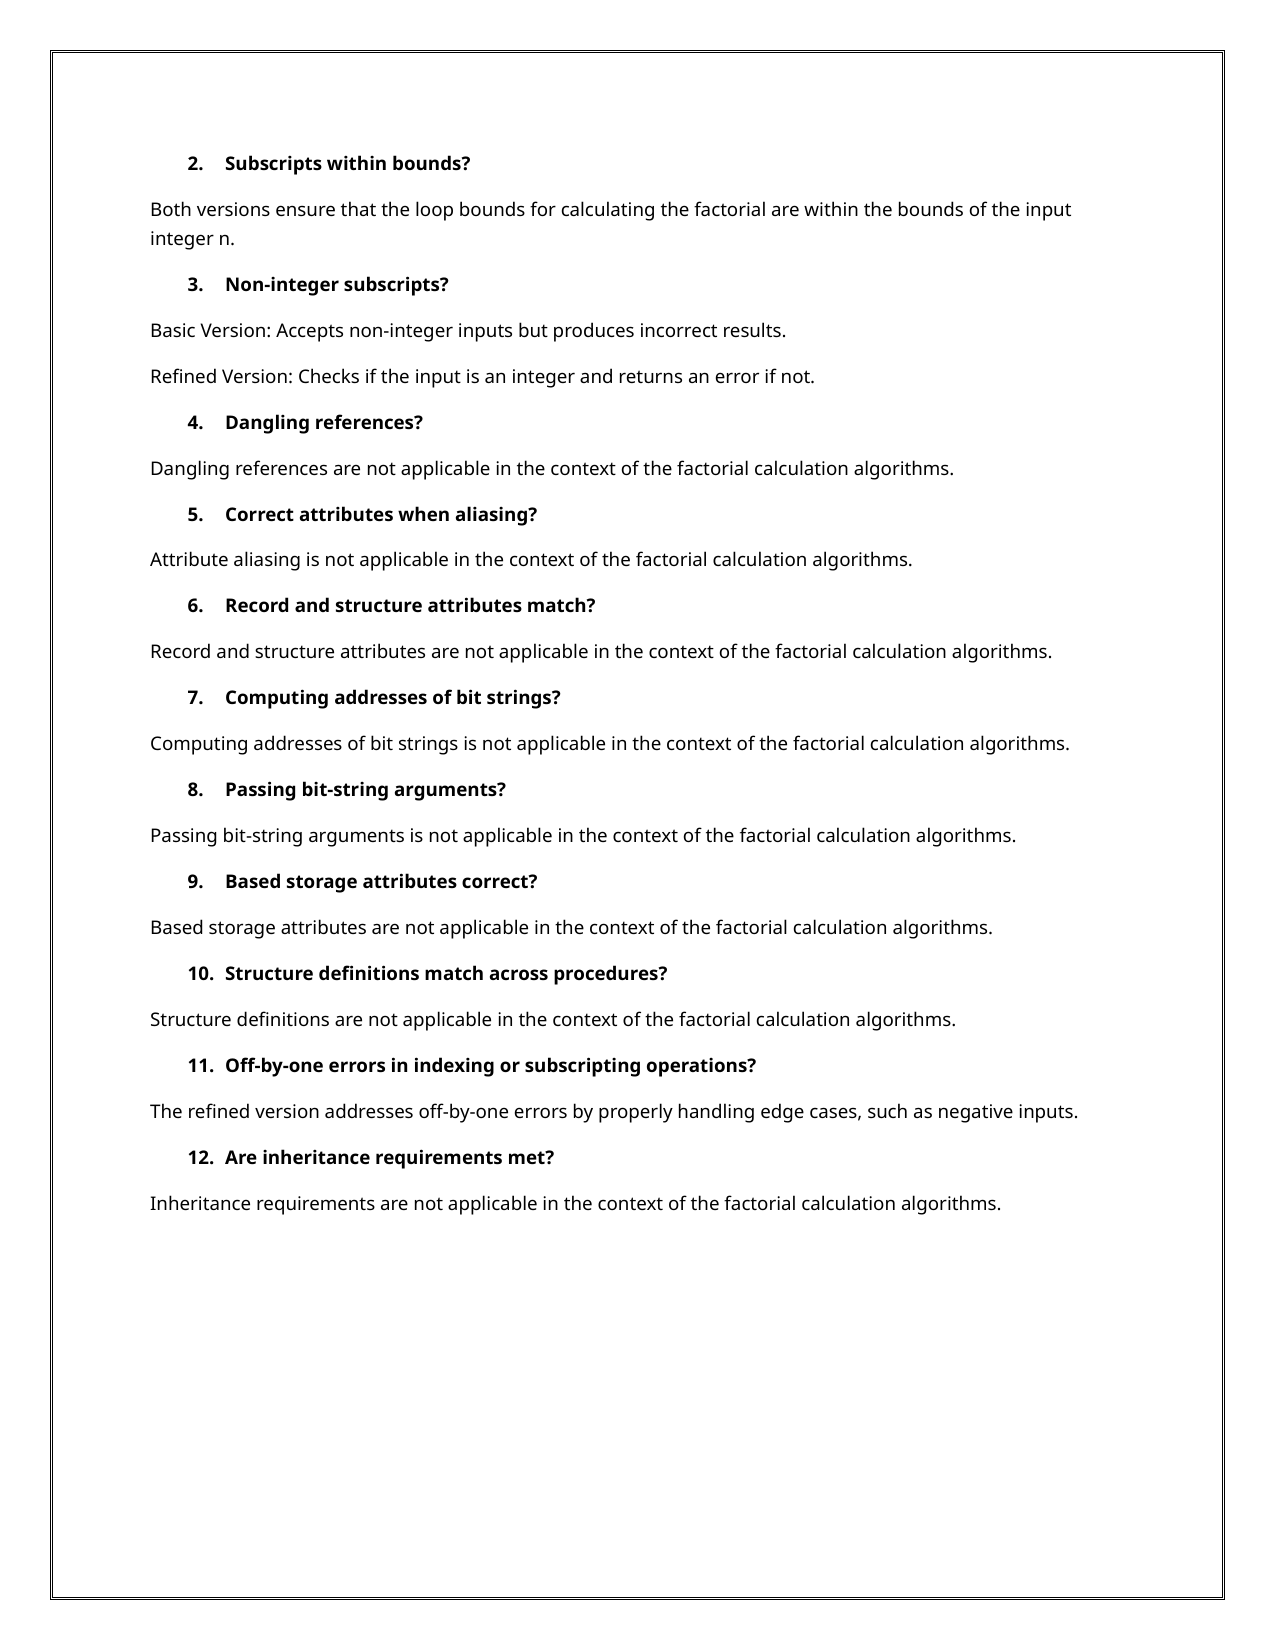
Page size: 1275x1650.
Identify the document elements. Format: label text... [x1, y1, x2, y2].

text Both versions ensure that the loop bounds for calculating the factorial are within the bounds of the input integer n. [150, 196, 1125, 251]
text Dangling references are not applicable in the context of the factorial calculation algorithms. [150, 455, 1125, 480]
text Basic Version: Accepts non-integer inputs but produces incorrect results. [150, 317, 1125, 343]
list Correct attributes when aliasing? [187, 501, 1125, 526]
text Passing bit-string arguments is not applicable in the context of the factorial calculation algorithms. [150, 822, 1125, 848]
list Off-by-one errors in indexing or subscripting operations? [187, 1052, 1125, 1078]
text Inheritance requirements are not applicable in the context of the factorial calculation algorithms. [150, 1190, 1125, 1215]
text Record and structure attributes are not applicable in the context of the factorial calculation algorithms. [150, 639, 1125, 664]
list Based storage attributes correct? [187, 868, 1125, 894]
list Computing addresses of bit strings? [187, 684, 1125, 710]
list Passing bit-string arguments? [187, 776, 1125, 802]
list Subscripts within bounds? [187, 150, 1125, 176]
text Structure definitions are not applicable in the context of the factorial calculation algorithms. [150, 1006, 1125, 1032]
text Attribute aliasing is not applicable in the context of the factorial calculation algorithms. [150, 547, 1125, 572]
list Structure definitions match across procedures? [187, 960, 1125, 986]
text Refined Version: Checks if the input is an integer and returns an error if not. [150, 363, 1125, 388]
list Are inheritance requirements met? [187, 1144, 1125, 1169]
list Record and structure attributes match? [187, 593, 1125, 618]
list Non-integer subscripts? [187, 271, 1125, 297]
text Based storage attributes are not applicable in the context of the factorial calculation algorithms. [150, 914, 1125, 940]
list Dangling references? [187, 409, 1125, 434]
text The refined version addresses off-by-one errors by properly handling edge cases, such as negative inputs. [150, 1098, 1125, 1123]
text Computing addresses of bit strings is not applicable in the context of the factorial calculation algorithms. [150, 731, 1125, 756]
